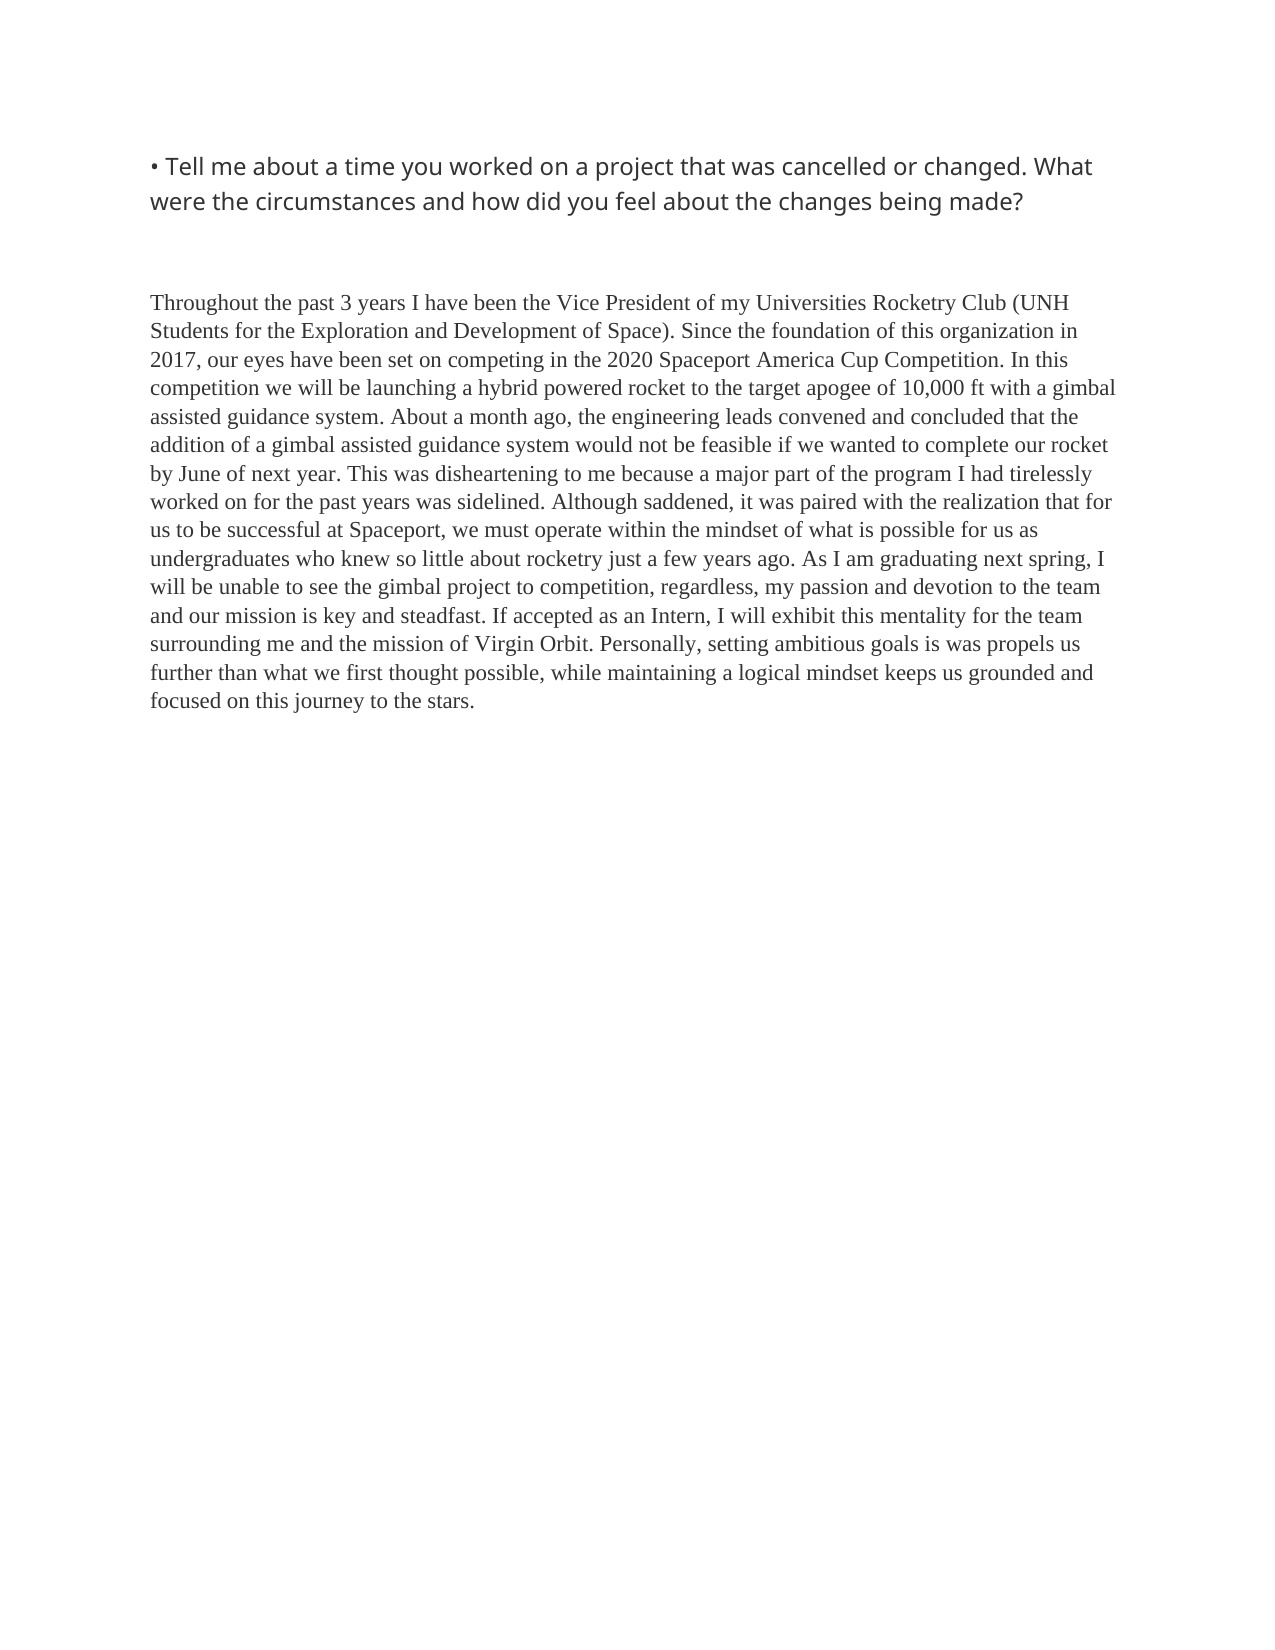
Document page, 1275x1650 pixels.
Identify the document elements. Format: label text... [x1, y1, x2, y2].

text • Tell me about a time you worked on a project that was cancelled or changed. What were the circumstances and how did you feel about the changes being made? [150, 150, 1125, 218]
text Throughout the past 3 years I have been the Vice President of my Universities Rocketry Club (UNH Students for the Exploration and Development of Space). Since the foundation of this organization in 2017, our eyes have been set on competing in the 2020 Spaceport America Cup Competition. In this competition we will be launching a hybrid powered rocket to the target apogee of 10,000 ft with a gimbal assisted guidance system. About a month ago, the engineering leads convened and concluded that the addition of a gimbal assisted guidance system would not be feasible if we wanted to complete our rocket by June of next year. This was disheartening to me because a major part of the program I had tirelessly worked on for the past years was sidelined. Although saddened, it was paired with the realization that for us to be successful at Spaceport, we must operate within the mindset of what is possible for us as undergraduates who knew so little about rocketry just a few years ago. As I am graduating next spring, I will be unable to see the gimbal project to competition, regardless, my passion and devotion to the team and our mission is key and steadfast. If accepted as an Intern, I will exhibit this mentality for the team surrounding me and the mission of Virgin Orbit. Personally, setting ambitious goals is was propels us further than what we first thought possible, while maintaining a logical mindset keeps us grounded and focused on this journey to the stars. [150, 289, 1125, 713]
